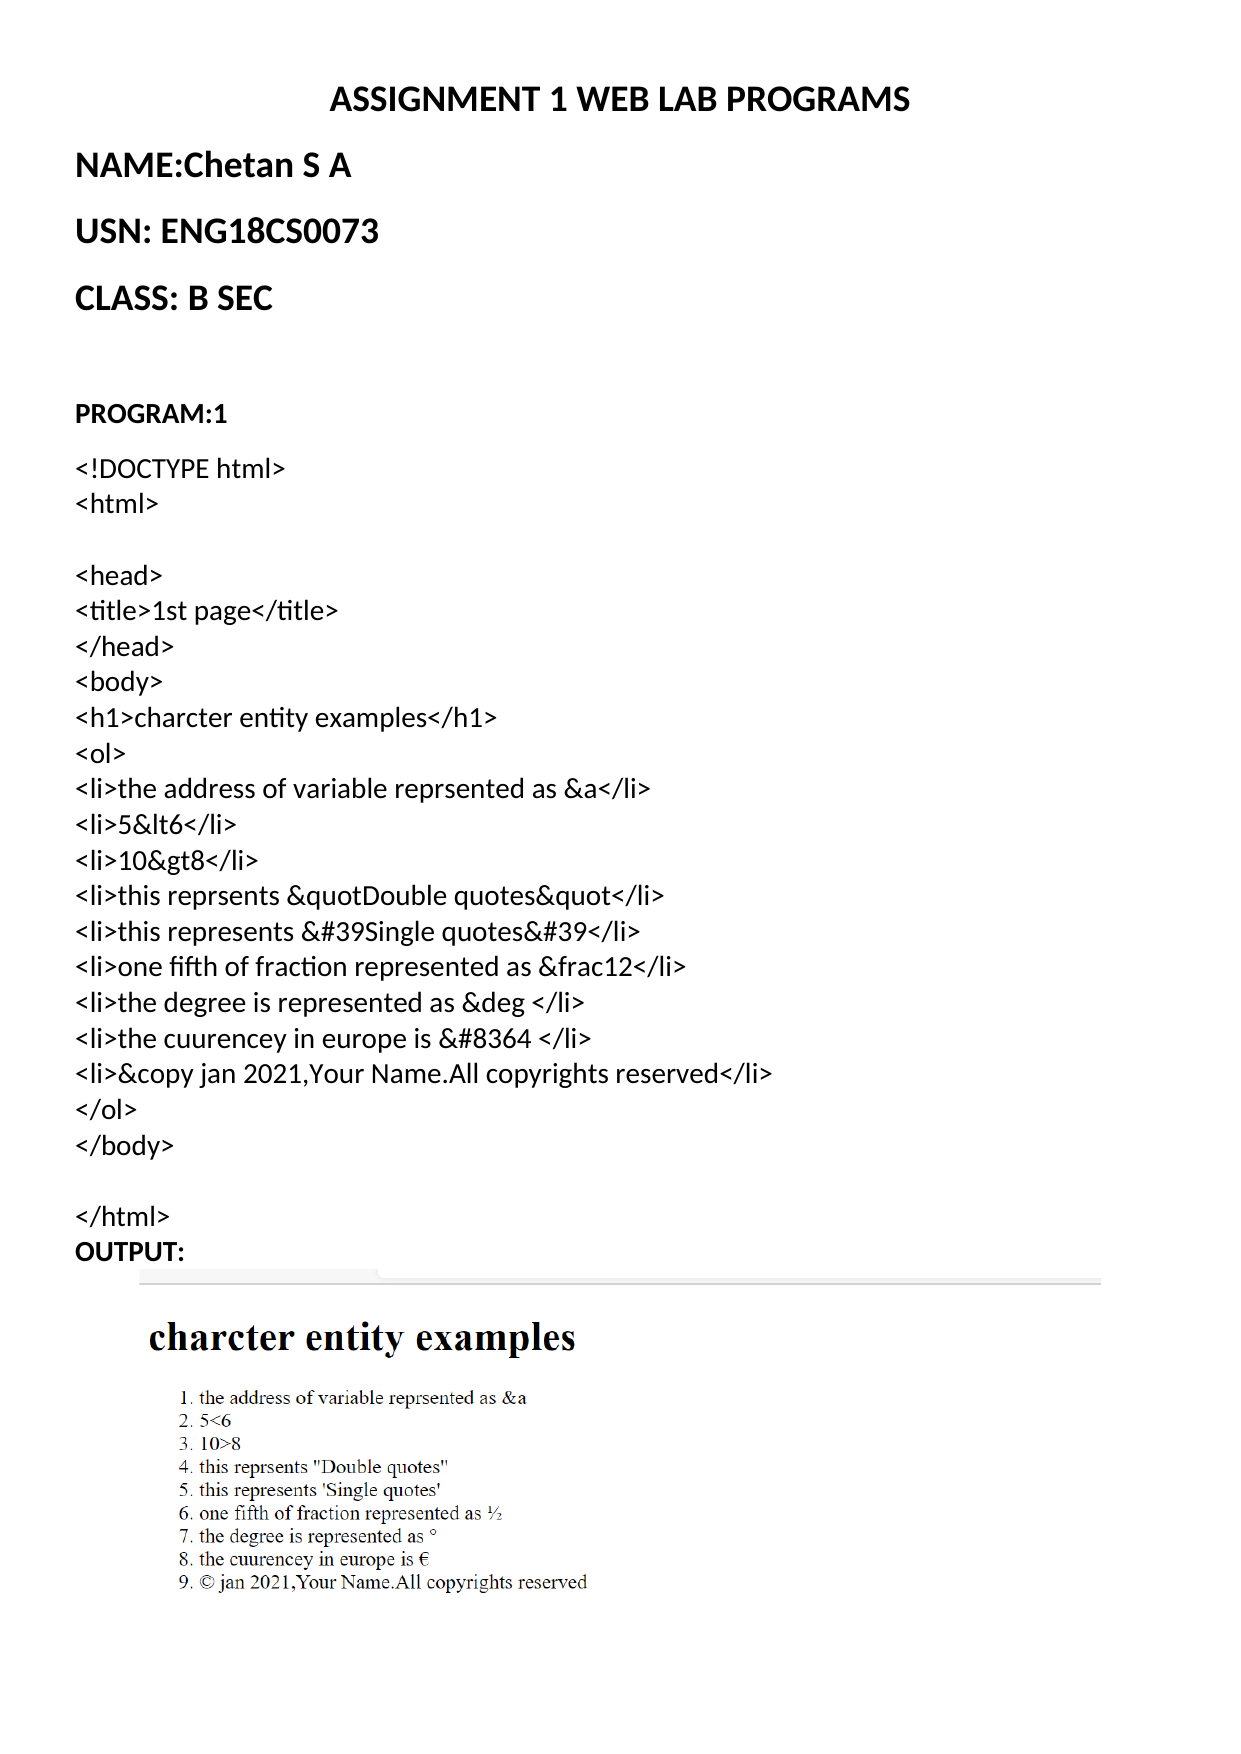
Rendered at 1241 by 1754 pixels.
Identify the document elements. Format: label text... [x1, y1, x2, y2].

text <body> [75, 663, 1165, 699]
text ASSIGNMENT 1 WEB LAB PROGRAMS [75, 75, 1165, 121]
text <h1>charcter entity examples</h1> [75, 699, 1165, 735]
picture [139, 1269, 1101, 1676]
text <li>&copy jan 2021,Your Name.All copyrights reserved</li> [75, 1055, 1165, 1091]
text <li>the address of variable reprsented as &a</li> [75, 770, 1165, 806]
text <!DOCTYPE html> [75, 450, 1165, 485]
text <li>10&gt8</li> [75, 842, 1165, 877]
text <html> [75, 485, 1165, 521]
text PROGRAM:1 [75, 395, 1165, 430]
text </ol> [75, 1091, 1165, 1127]
text </body> [75, 1127, 1165, 1162]
text NAME:Chetan S A [75, 141, 1165, 187]
text <head> [75, 557, 1165, 592]
text </head> [75, 628, 1165, 663]
text </html> [75, 1198, 1165, 1233]
text CLASS: B SEC [75, 273, 1165, 319]
text <li>this reprsents &quotDouble quotes&quot</li> [75, 877, 1165, 913]
text <li>this represents &#39Single quotes&#39</li> [75, 913, 1165, 948]
text <li>5&lt6</li> [75, 806, 1165, 842]
text <ol> [75, 735, 1165, 770]
text <title>1st page</title> [75, 592, 1165, 628]
text <li>the cuurencey in europe is &#8364 </li> [75, 1020, 1165, 1055]
text <li>the degree is represented as &deg </li> [75, 984, 1165, 1020]
text USN: ENG18CS0073 [75, 207, 1165, 253]
text OUTPUT: [75, 1233, 1165, 1269]
text <li>one fifth of fraction represented as &frac12</li> [75, 948, 1165, 984]
